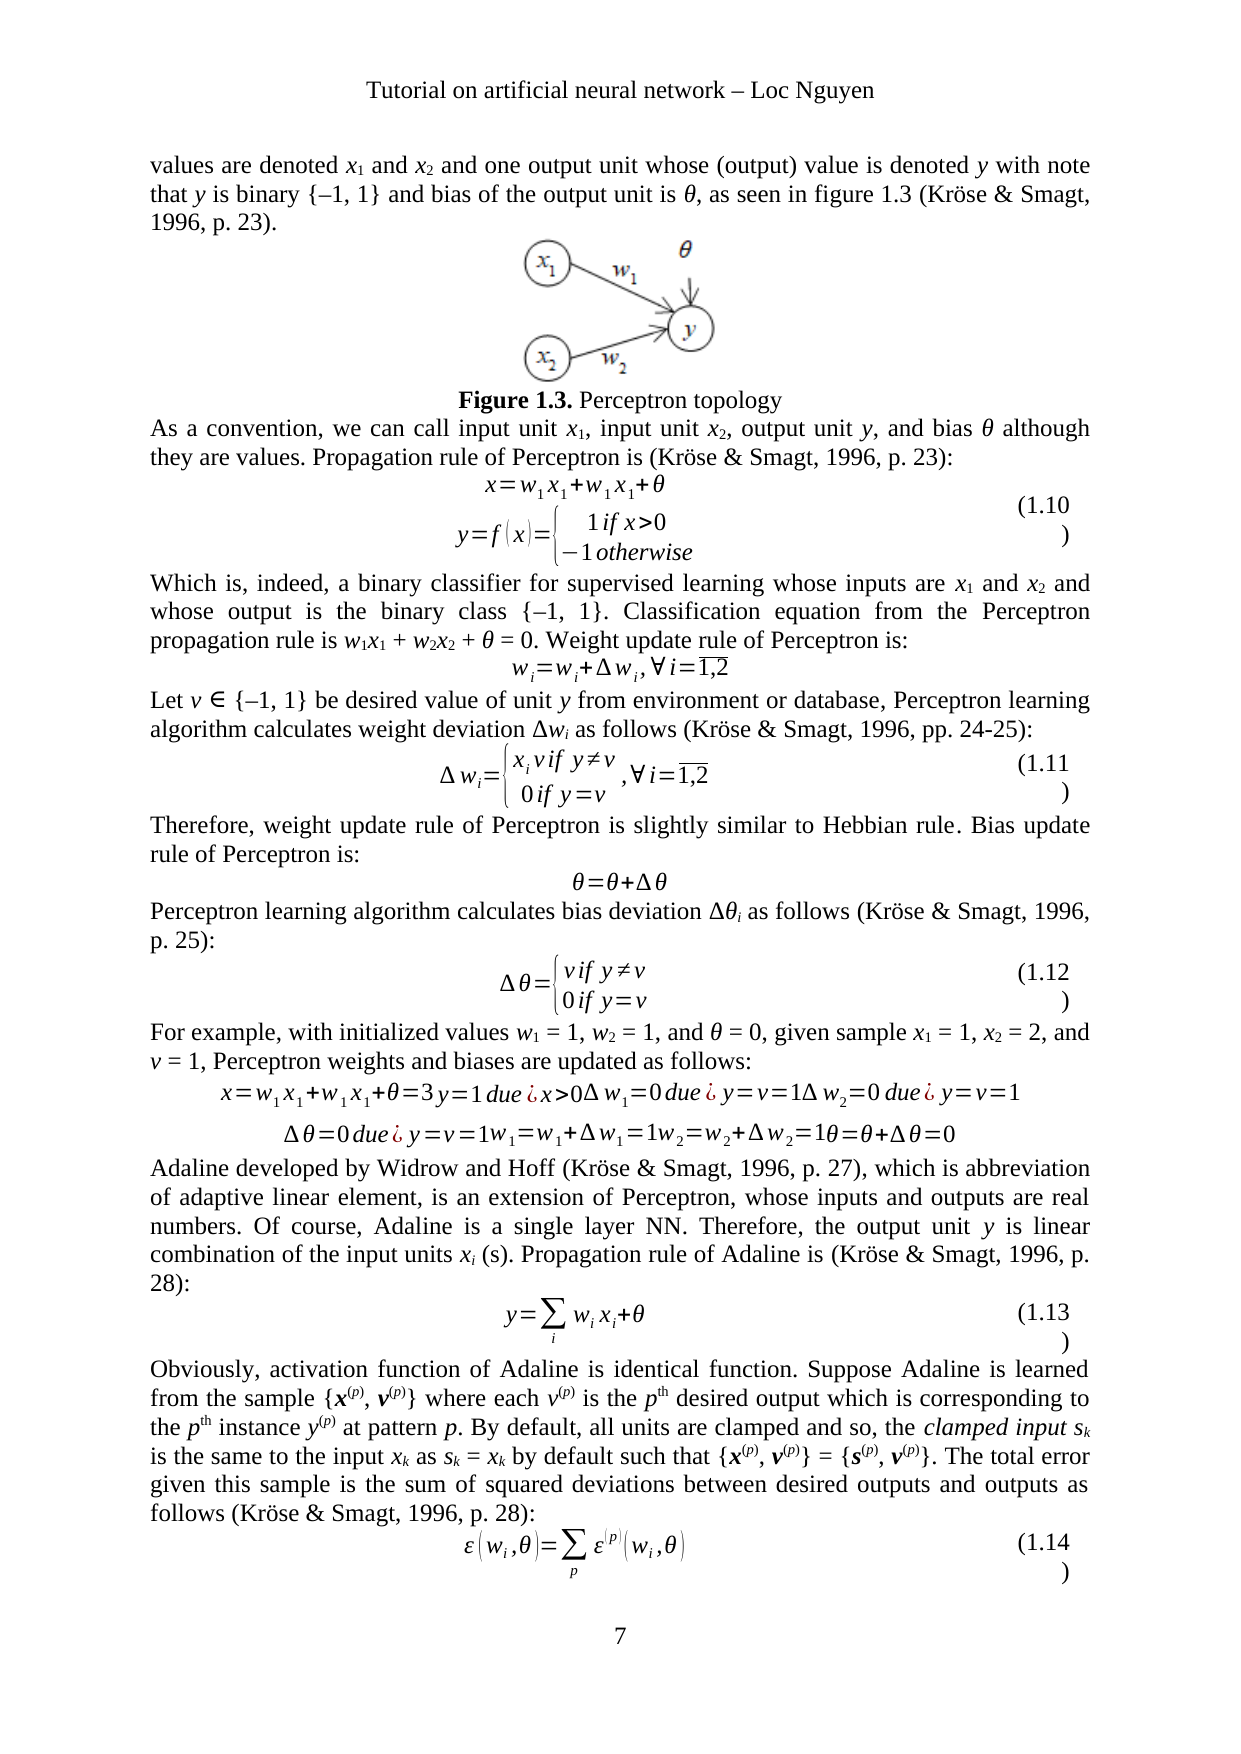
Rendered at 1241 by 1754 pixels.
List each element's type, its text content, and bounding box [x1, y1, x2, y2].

table_header [150, 954, 998, 1017]
text For example, with initialized values w1 = 1, w2 = 1, and θ = 0, given sample x1 = 1, x2 = 2, and v = 1, Perceptron weights and biases are updated as follows: [150, 1017, 1090, 1074]
table_header (1.14) [999, 1527, 1081, 1584]
text Let v {–1, 1} be desired value of unit y from environment or database, Perceptron learning algorithm calculates weight deviation Δwi as follows : [150, 685, 1090, 743]
table_header [150, 471, 998, 568]
text Obviously, activation function of Adaline is identical function. Suppose Adaline is learned from the sample {x(p), v(p)} where each v(p) is the pth desired output which is corresponding to the pth instance y(p) at pattern p. By default, all units are clamped and so, the clamped input sk is the same to the input xk as sk = xk by default such that {x(p), v(p)} = {s(p), v(p)}. The total error given this sample is the sum of squared deviations between desired outputs and outputs as follows : [150, 1354, 1090, 1527]
picture [522, 236, 718, 385]
table_header [150, 1297, 998, 1354]
text Figure 1.3. Perceptron topology [150, 385, 1090, 413]
text Perceptron learning algorithm calculates bias deviation Δθi as follows : [150, 896, 1090, 954]
table_header (1.13) [999, 1297, 1081, 1354]
text Adaline developed by Widrow and Hoff , which is abbreviation of adaptive linear element, is an extension of Perceptron, whose inputs and outputs are real numbers. Of course, Adaline is a single layer NN. Therefore, the output unit y is linear combination of the input units xi (s). Propagation rule of Adaline is : [150, 1153, 1090, 1297]
table_header (1.10) [999, 471, 1081, 568]
table_header (1.12) [999, 954, 1081, 1017]
text Therefore, weight update rule of Perceptron is slightly similar to Hebbian rule. Bias update rule of Perceptron is: [150, 810, 1090, 868]
text As a convention, we can call input unit x1, input unit x2, output unit y, and bias θ although they are values. Propagation rule of Perceptron is : [150, 413, 1090, 471]
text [150, 150, 1090, 236]
table_header (1.11) [999, 743, 1081, 810]
table_header [150, 743, 998, 810]
table_header [150, 1527, 998, 1584]
text Which is, indeed, a binary classifier for supervised learning whose inputs are x1 and x2 and whose output is the binary class {–1, 1}. Classification equation from the Perceptron propagation rule is w1x1 + w2x2 + θ = 0. Weight update rule of Perceptron is: [150, 568, 1090, 654]
